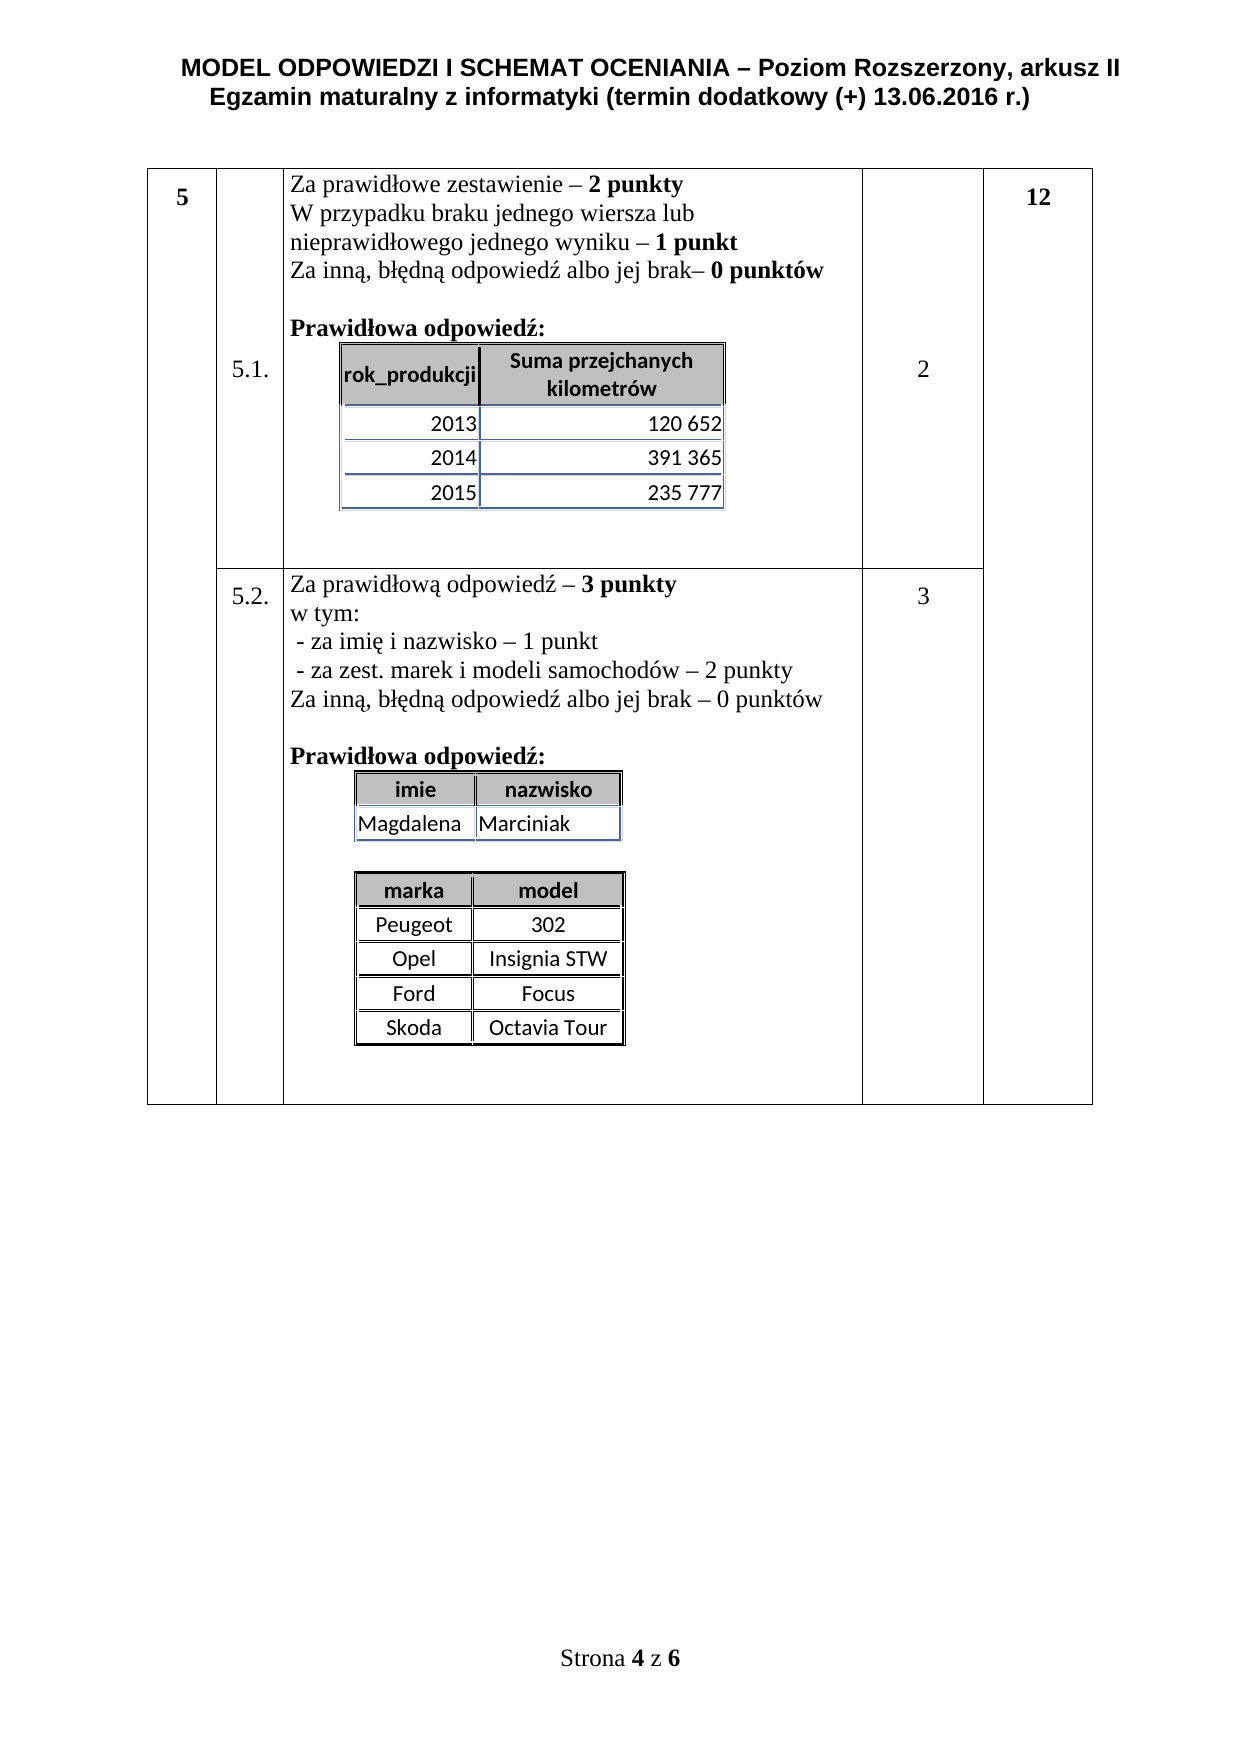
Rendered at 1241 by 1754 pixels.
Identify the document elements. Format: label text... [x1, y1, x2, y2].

table_cell 3 [863, 569, 983, 1103]
table_header 5 [148, 169, 216, 1103]
table_cell Za prawidłową odpowiedź – 3 punkty w tym: - za imię i nazwisko – 1 punkt - za zest. marek i modeli samochodów – 2 punkty Za inną, błędną odpowiedź albo jej brak – 0 punktów Prawidłowa odpowiedź: [284, 569, 862, 1103]
table_header 5.1. [217, 169, 283, 568]
table_header 2 [863, 169, 983, 568]
table_cell 5.2. [217, 569, 283, 1103]
table_header Za prawidłowe zestawienie – 2 punkty W przypadku braku jednego wiersza lub nieprawidłowego jednego wyniku – 1 punkt Za inną, błędną odpowiedź albo jej brak– 0 punktów Prawidłowa odpowiedź: [284, 169, 862, 568]
table_header 12 [984, 169, 1092, 1103]
